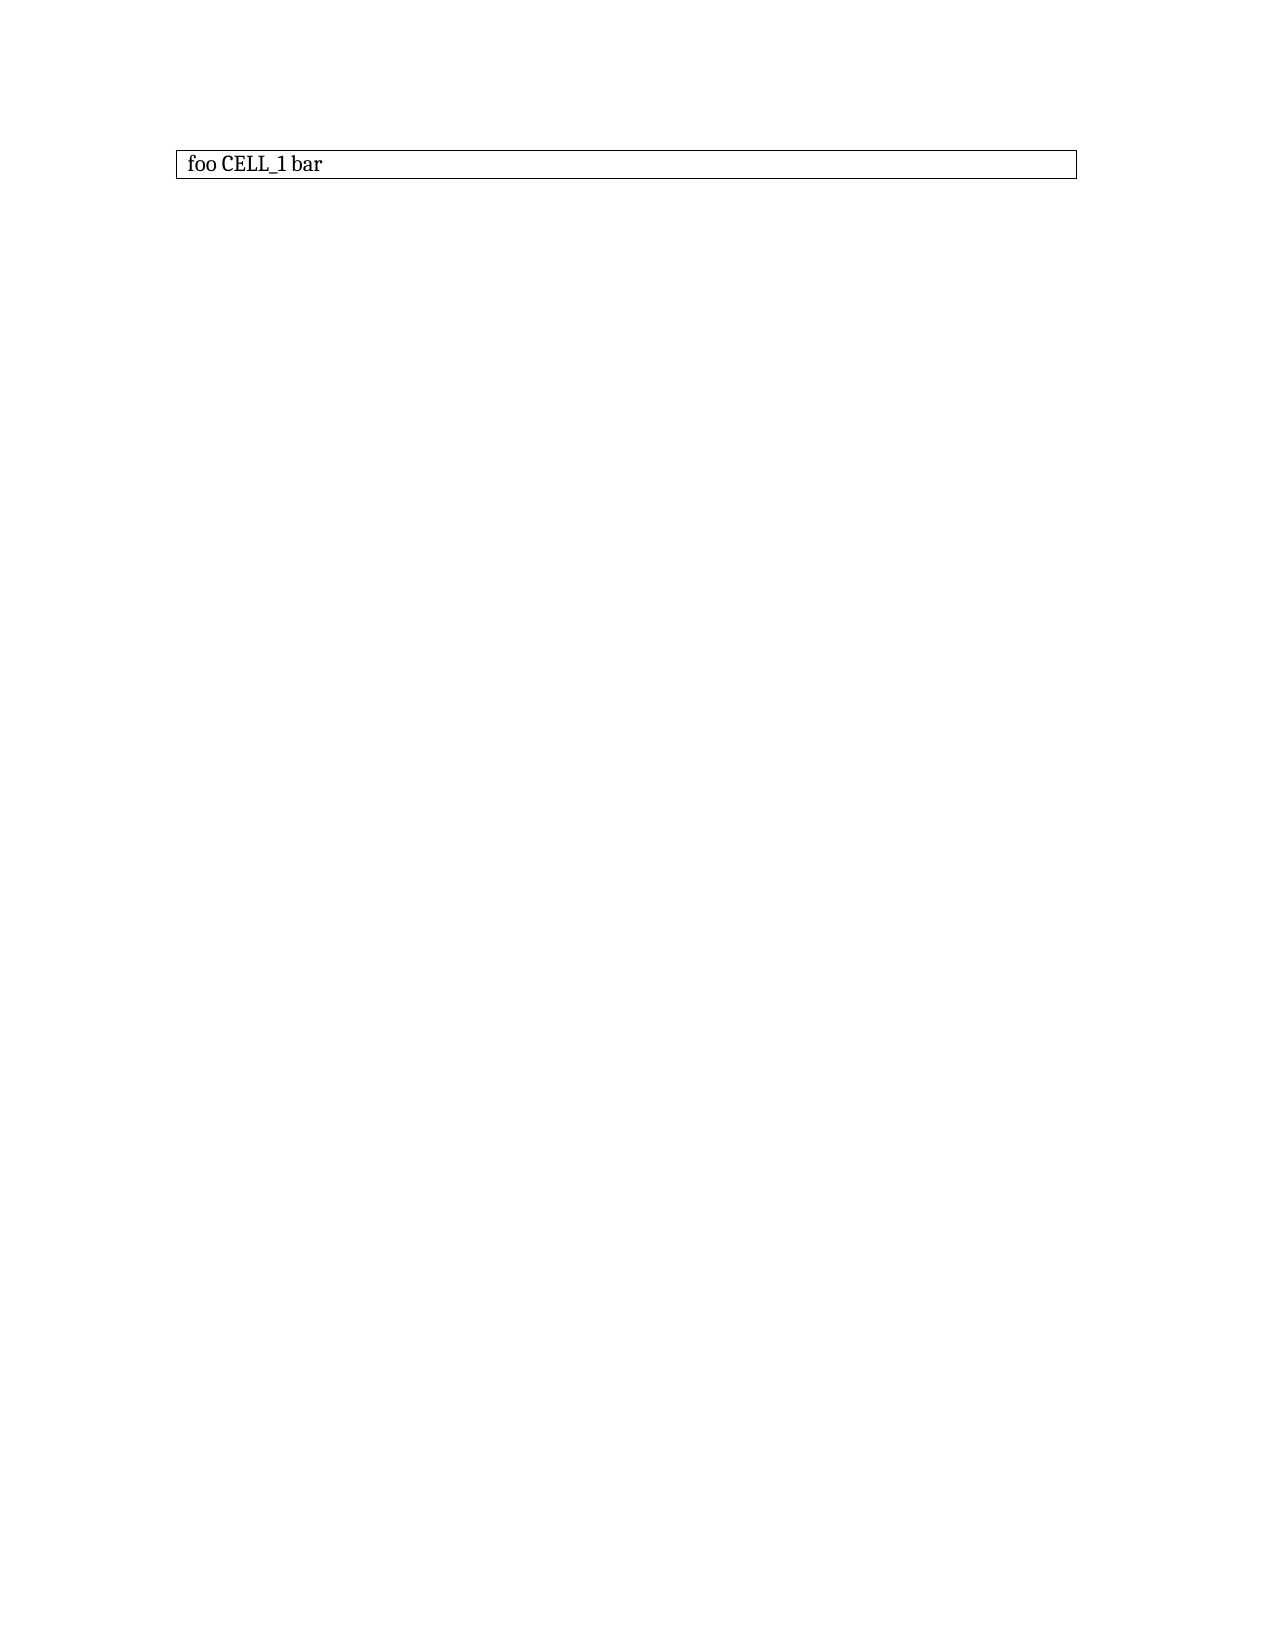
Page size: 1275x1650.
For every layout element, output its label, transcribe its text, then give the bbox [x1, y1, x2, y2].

table_header foo CELL_1 bar [177, 151, 1076, 177]
